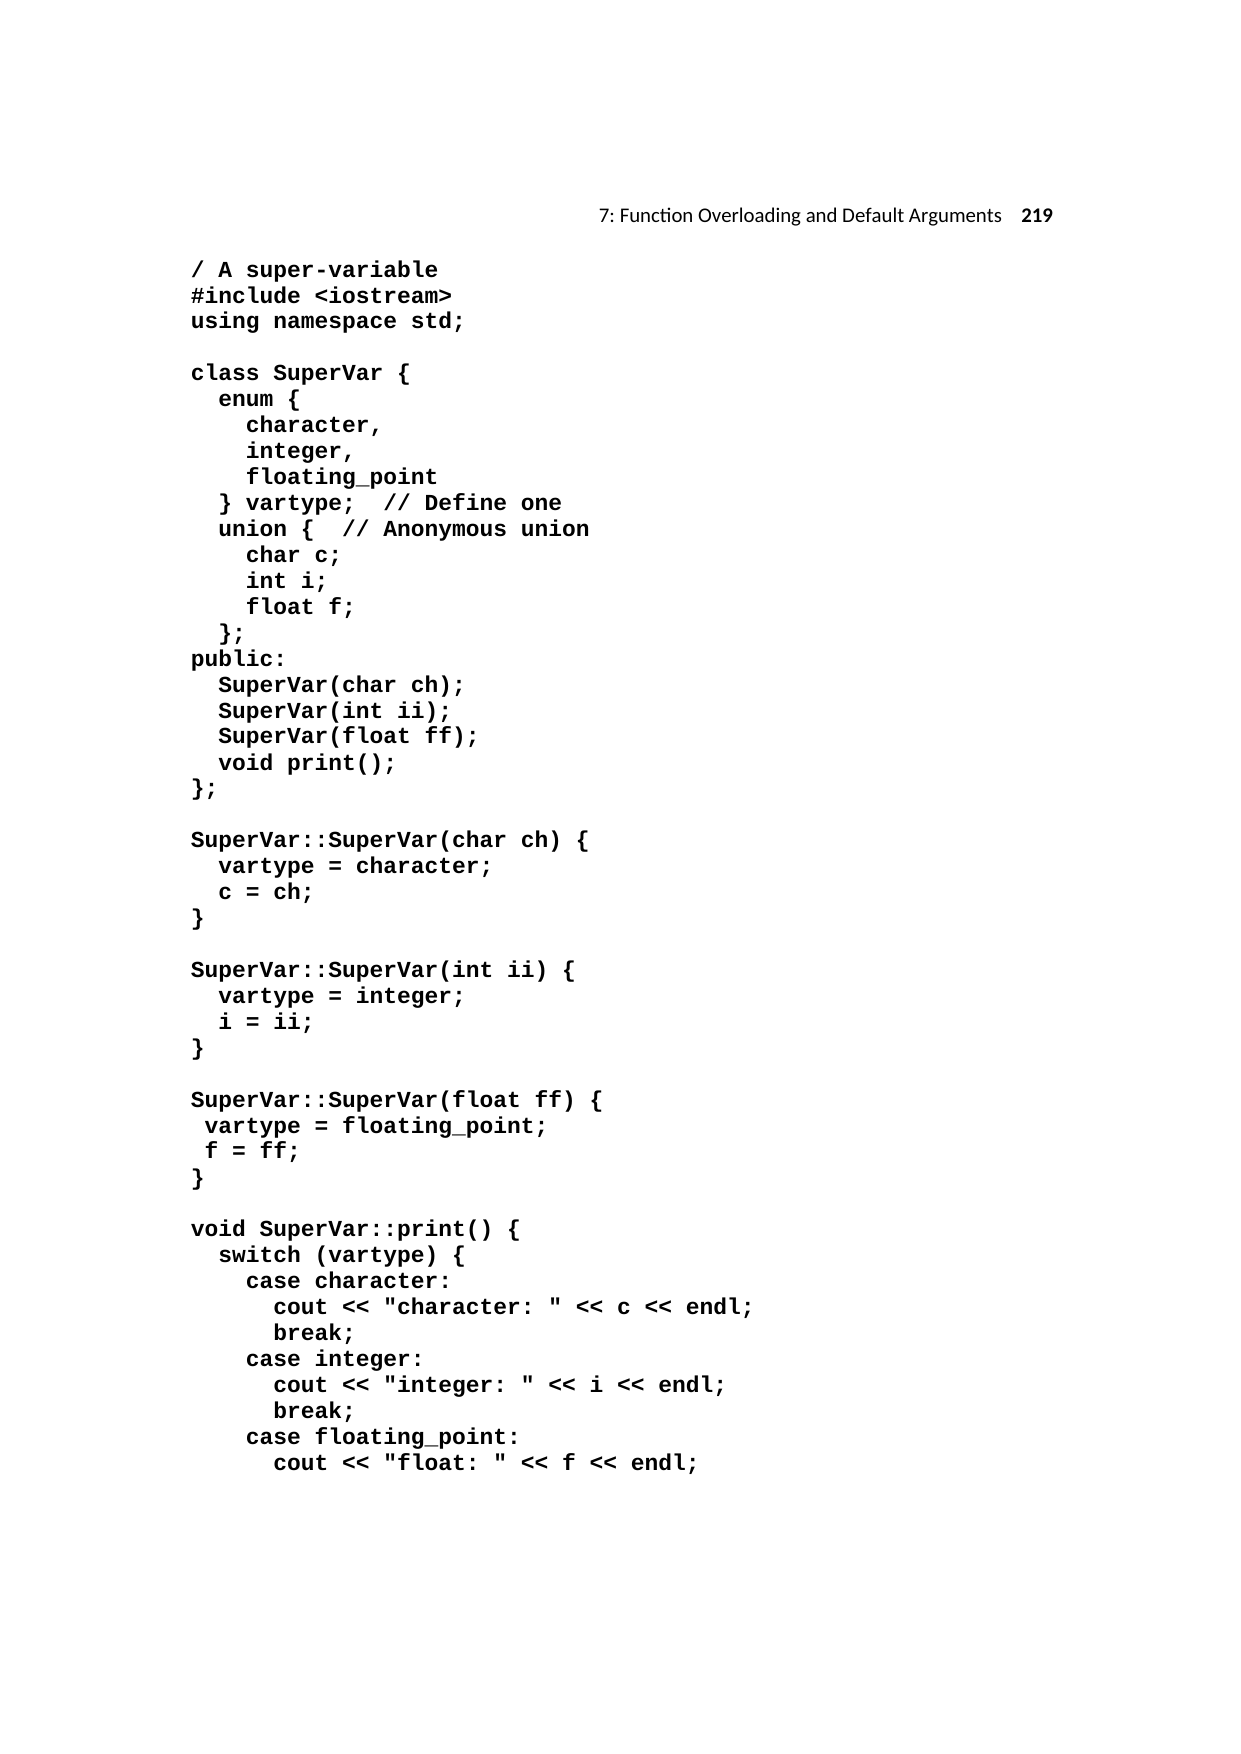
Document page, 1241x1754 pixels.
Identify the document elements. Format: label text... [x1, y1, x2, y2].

text break; [191, 1321, 1053, 1347]
text case floating_point: [191, 1425, 1053, 1451]
text vartype = integer; [191, 984, 1053, 1010]
text case character: [191, 1269, 1053, 1296]
text break; [191, 1399, 1053, 1425]
text char c; [191, 543, 1053, 569]
text vartype = floating_point; [191, 1114, 1053, 1140]
text SuperVar(float ff); [191, 725, 1053, 751]
text enum { [191, 388, 1053, 414]
text character, [191, 414, 1053, 439]
text void SuperVar::print() { [191, 1218, 1053, 1244]
text public: [191, 647, 1053, 673]
text SuperVar(int ii); [191, 699, 1053, 725]
text SuperVar::SuperVar(char ch) { [191, 829, 1053, 854]
text float f; [191, 595, 1053, 621]
text floating_point [191, 466, 1053, 491]
text union { // Anonymous union [191, 517, 1053, 543]
text SuperVar::SuperVar(float ff) { [191, 1088, 1053, 1114]
text c = ch; [191, 881, 1053, 906]
text i = ii; [191, 1010, 1053, 1036]
text } [191, 906, 1053, 932]
text vartype = character; [191, 854, 1053, 881]
text / A super-variable [191, 258, 1053, 284]
text }; [191, 777, 1053, 803]
text #include <iostream> [191, 284, 1053, 310]
text SuperVar(char ch); [191, 673, 1053, 699]
text cout << "float: " << f << endl; [191, 1451, 1053, 1477]
text cout << "integer: " << i << endl; [191, 1373, 1053, 1399]
text using namespace std; [191, 310, 1053, 336]
text SuperVar::SuperVar(int ii) { [191, 958, 1053, 984]
text void print(); [191, 751, 1053, 777]
text class SuperVar { [191, 362, 1053, 388]
text cout << "character: " << c << endl; [191, 1296, 1053, 1321]
text switch (vartype) { [191, 1244, 1053, 1269]
text } [191, 1036, 1053, 1062]
text integer, [191, 439, 1053, 466]
text f = ff; [191, 1140, 1053, 1166]
text } vartype; // Define one [191, 491, 1053, 517]
text } [191, 1166, 1053, 1192]
text int i; [191, 569, 1053, 595]
text case integer: [191, 1347, 1053, 1373]
text }; [191, 621, 1053, 647]
